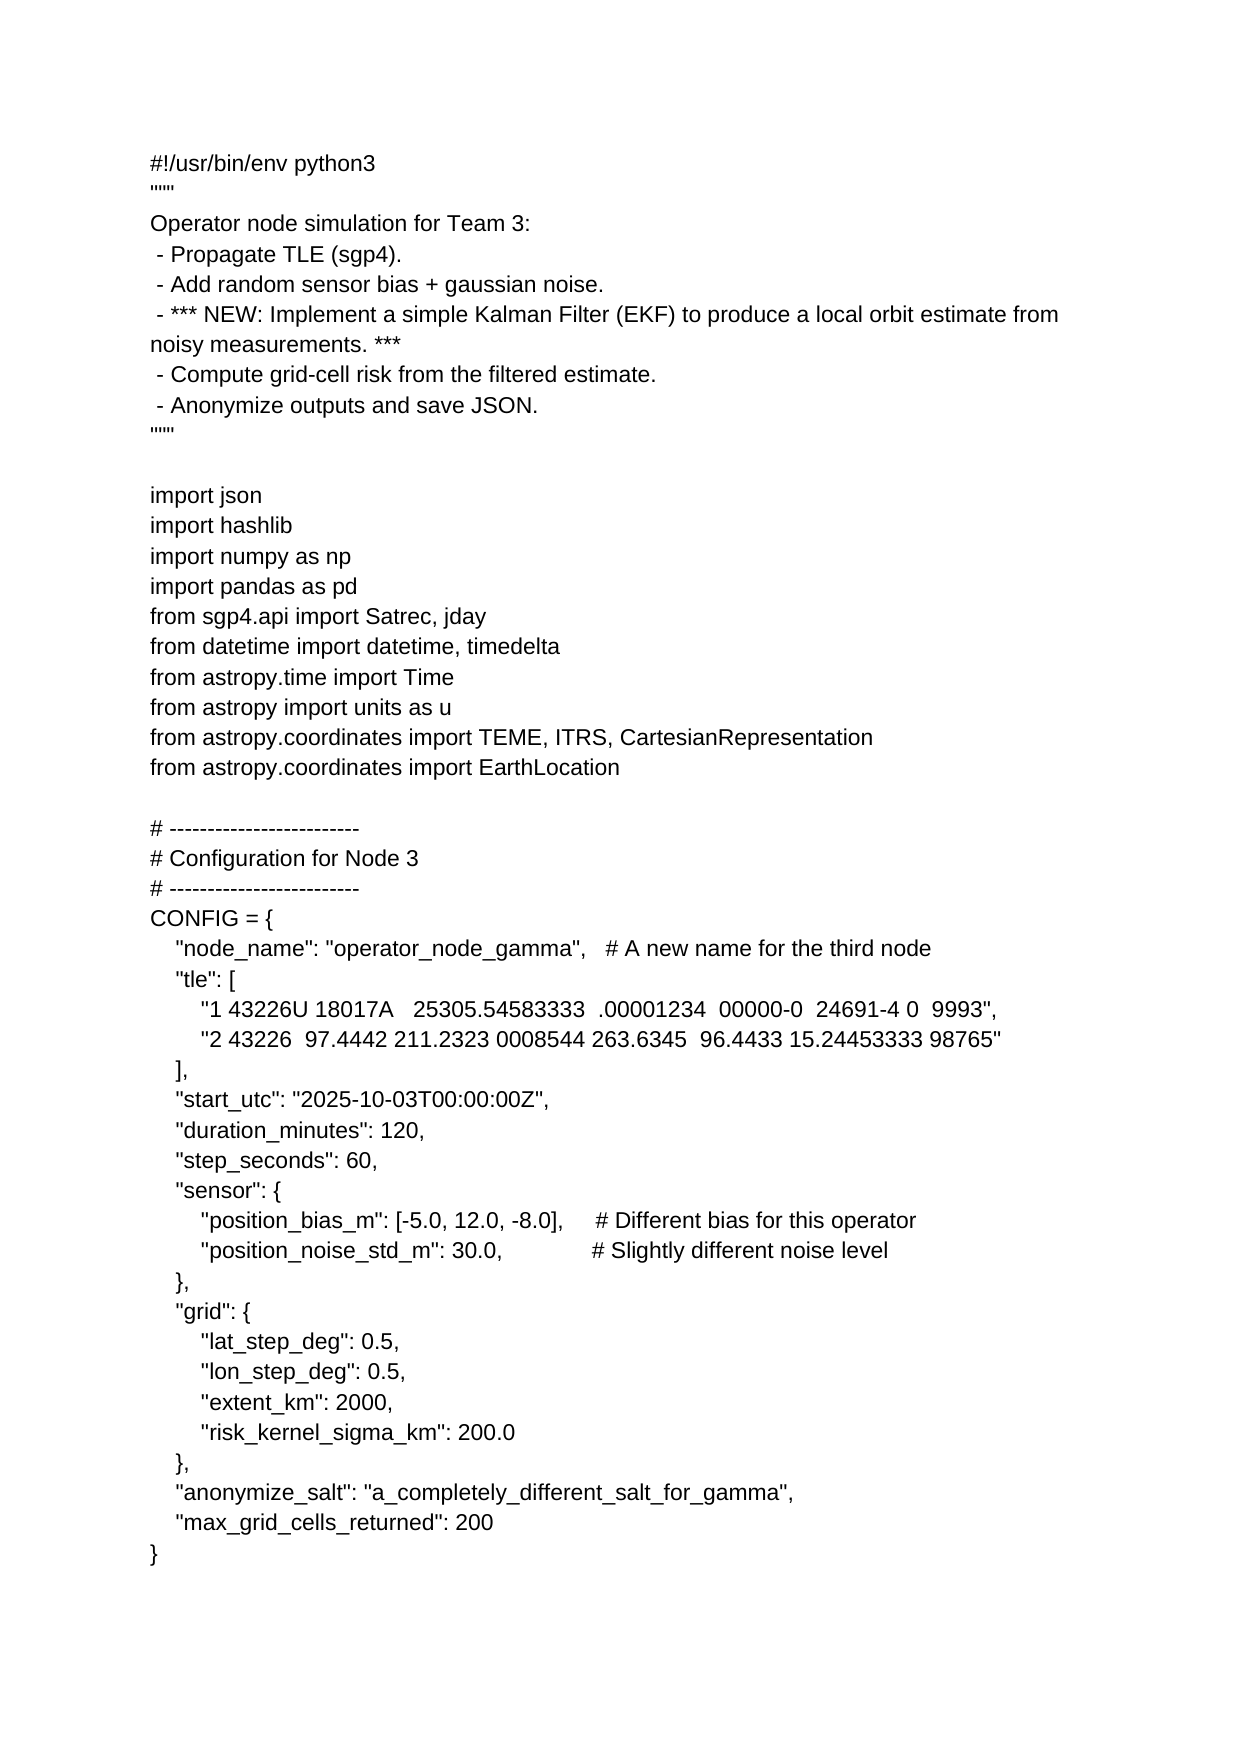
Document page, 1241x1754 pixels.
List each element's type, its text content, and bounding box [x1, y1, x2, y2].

text "1 43226U 18017A 25305.54583333 .00001234 00000-0 24691-4 0 9993", [150, 996, 1090, 1022]
text "step_seconds": 60, [150, 1147, 1090, 1173]
text from sgp4.api import Satrec, jday [150, 603, 1090, 629]
text import numpy as np [150, 543, 1090, 569]
text Operator node simulation for Team 3: [150, 210, 1090, 237]
text from astropy.coordinates import TEME, ITRS, CartesianRepresentation [150, 724, 1090, 750]
text from datetime import datetime, timedelta [150, 633, 1090, 660]
text - Compute grid-cell risk from the filtered estimate. [150, 361, 1090, 388]
text - *** NEW: Implement a simple Kalman Filter (EKF) to produce a local orbit estimate from noisy measurements. *** [150, 301, 1090, 358]
text "grid": { [150, 1298, 1090, 1324]
text "risk_kernel_sigma_km": 200.0 [150, 1419, 1090, 1445]
text - Add random sensor bias + gaussian noise. [150, 271, 1090, 297]
text CONFIG = { [150, 905, 1090, 932]
text # ------------------------- [150, 814, 1090, 841]
text }, [150, 1268, 1090, 1294]
text - Anonymize outputs and save JSON. [150, 392, 1090, 418]
text "sensor": { [150, 1177, 1090, 1203]
text ], [150, 1056, 1090, 1083]
text "2 43226 97.4442 211.2323 0008544 263.6345 96.4433 15.24453333 98765" [150, 1026, 1090, 1052]
text "node_name": "operator_node_gamma", # A new name for the third node [150, 935, 1090, 962]
text "anonymize_salt": "a_completely_different_salt_for_gamma", [150, 1479, 1090, 1506]
text "lon_step_deg": 0.5, [150, 1358, 1090, 1385]
text } [150, 1539, 1090, 1566]
text "position_bias_m": [-5.0, 12.0, -8.0], # Different bias for this operator [150, 1207, 1090, 1234]
text "duration_minutes": 120, [150, 1117, 1090, 1143]
text """ [150, 180, 1090, 207]
text "extent_km": 2000, [150, 1388, 1090, 1415]
text "lat_step_deg": 0.5, [150, 1328, 1090, 1354]
text from astropy.time import Time [150, 663, 1090, 690]
text import pandas as pd [150, 573, 1090, 599]
text }, [150, 1449, 1090, 1475]
text #!/usr/bin/env python3 [150, 150, 1090, 176]
text "tle": [ [150, 966, 1090, 992]
text "max_grid_cells_returned": 200 [150, 1509, 1090, 1536]
text - Propagate TLE (sgp4). [150, 241, 1090, 267]
text from astropy import units as u [150, 694, 1090, 720]
text "position_noise_std_m": 30.0, # Slightly different noise level [150, 1237, 1090, 1264]
text import hashlib [150, 512, 1090, 539]
text # Configuration for Node 3 [150, 845, 1090, 871]
text from astropy.coordinates import EarthLocation [150, 754, 1090, 781]
text # ------------------------- [150, 875, 1090, 901]
text """ [150, 422, 1090, 448]
text "start_utc": "2025-10-03T00:00:00Z", [150, 1086, 1090, 1113]
text import json [150, 482, 1090, 509]
